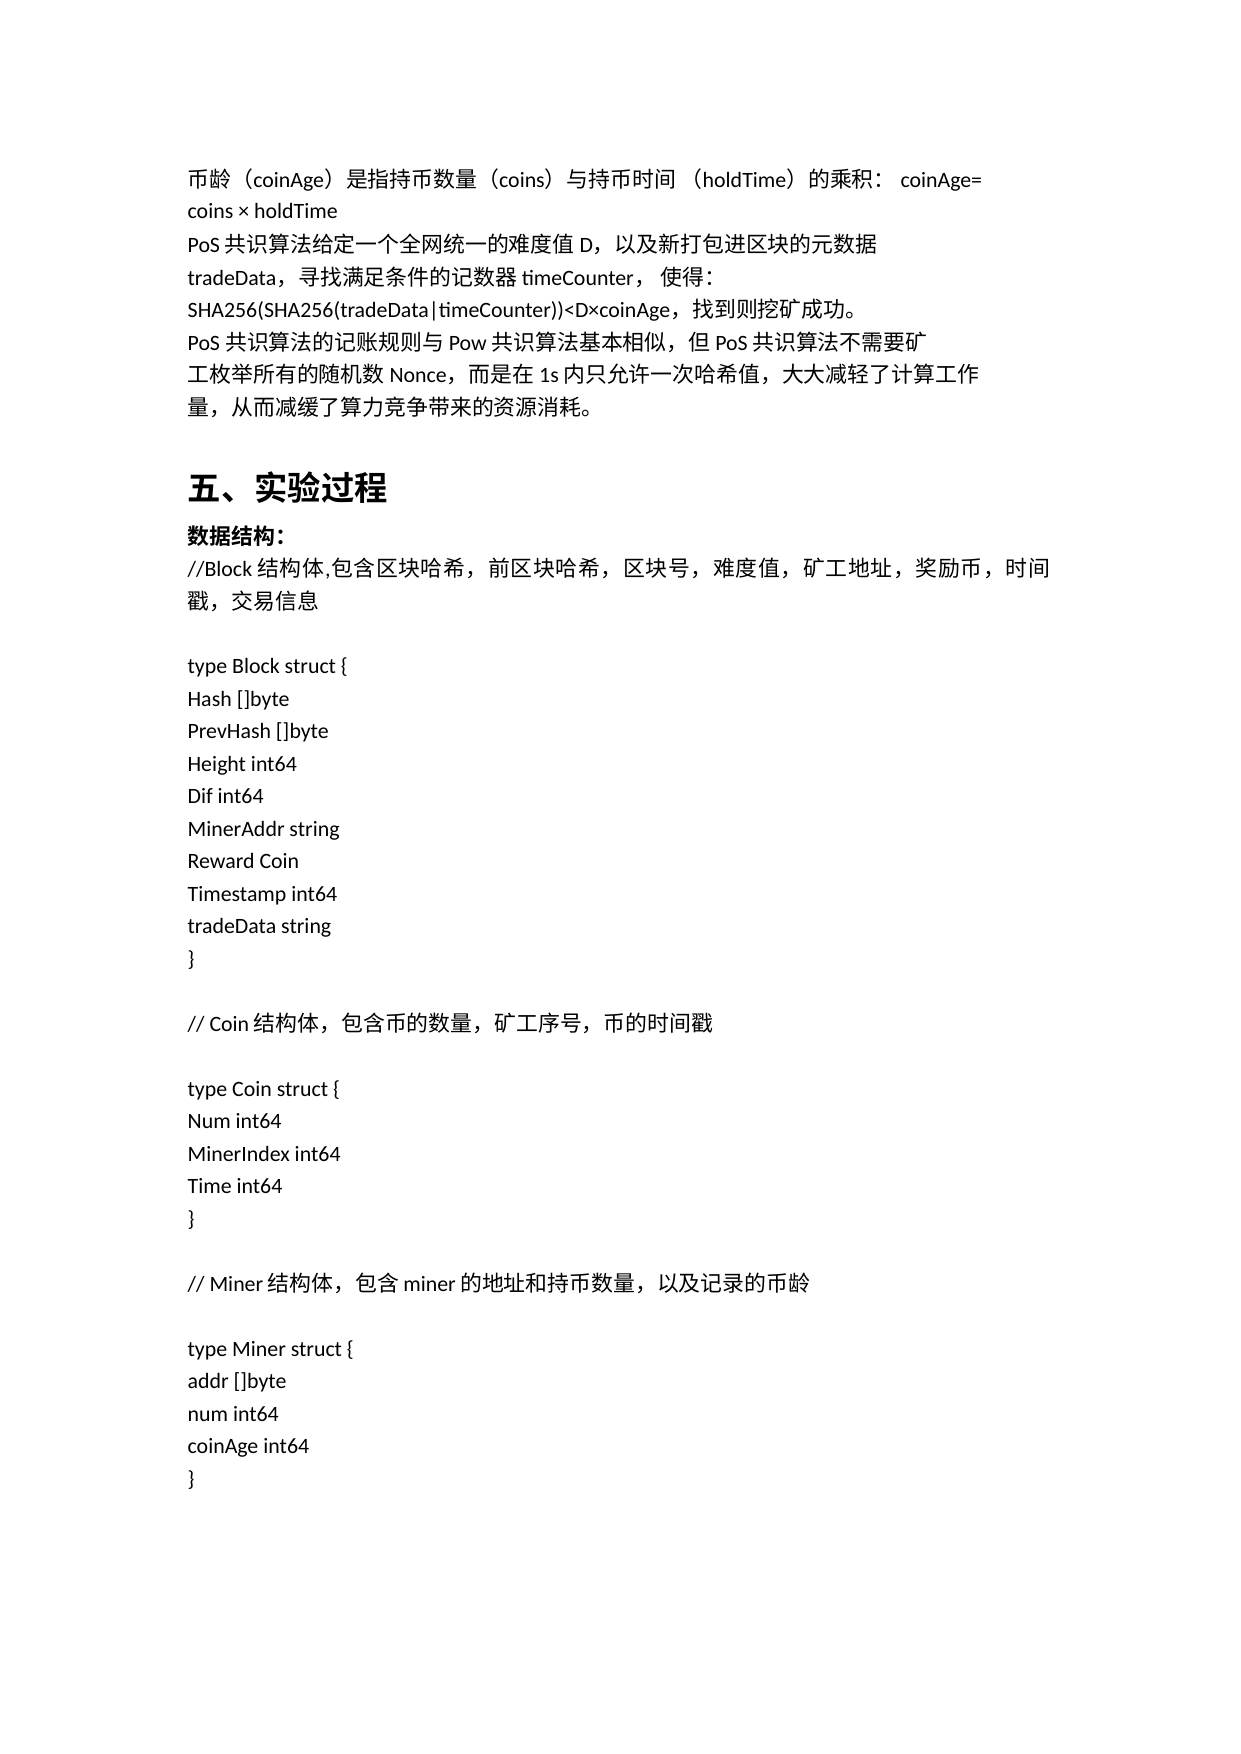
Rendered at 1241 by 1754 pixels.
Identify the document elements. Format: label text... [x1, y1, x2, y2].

text PoS 共识算法的记账规则与 Pow 共识算法基本相似，但 PoS共识算法不需要矿 [187, 324, 1053, 357]
list 实验过程 [187, 454, 1053, 519]
list //Block结构体,包含区块哈希，前区块哈希，区块号，难度值，矿工地址，奖励币，时间戳，交易信息 [187, 552, 1053, 617]
list // Coin结构体，包含币的数量，矿工序号，币的时间戳 [187, 1007, 1053, 1039]
text 币龄（coinAge）是指持币数量（coins）与持币时间 （holdTime）的乘积： coinAge= [187, 162, 1053, 194]
list num int64 [187, 1397, 1053, 1429]
list Dif int64 [187, 779, 1053, 812]
list Timestamp int64 [187, 877, 1053, 909]
list type Coin struct { [187, 1072, 1053, 1104]
text 工枚举所有的随机数 Nonce，而是在 1s内只允许一次哈希值，大大减轻了计算工作 [187, 357, 1053, 389]
list MinerAddr string [187, 812, 1053, 844]
text coins × holdTime [187, 194, 1053, 227]
list Height int64 [187, 747, 1053, 779]
list coinAge int64 [187, 1429, 1053, 1462]
list // Miner结构体，包含miner的地址和持币数量，以及记录的币龄 [187, 1267, 1053, 1299]
text 量，从而减缓了算力竞争带来的资源消耗。 [187, 389, 1053, 422]
list type Miner struct { [187, 1332, 1053, 1364]
list } [187, 1202, 1053, 1234]
text tradeData，寻找满足条件的记数器 timeCounter， 使得： [187, 259, 1053, 292]
list addr []byte [187, 1364, 1053, 1397]
list MinerIndex int64 [187, 1137, 1053, 1169]
list Num int64 [187, 1104, 1053, 1137]
list Hash []byte [187, 682, 1053, 714]
list Reward Coin [187, 844, 1053, 877]
list tradeData string [187, 909, 1053, 942]
list } [187, 1462, 1053, 1494]
list } [187, 942, 1053, 974]
list PrevHash []byte [187, 714, 1053, 747]
list Time int64 [187, 1169, 1053, 1202]
list 数据结构： [187, 519, 1053, 552]
text SHA256(SHA256(tradeData|timeCounter))<D×coinAge，找到则挖矿成功。 [187, 292, 1053, 324]
text PoS共识算法给定一个全网统一的难度值 D，以及新打包进区块的元数据 [187, 227, 1053, 259]
list type Block struct { [187, 649, 1053, 682]
